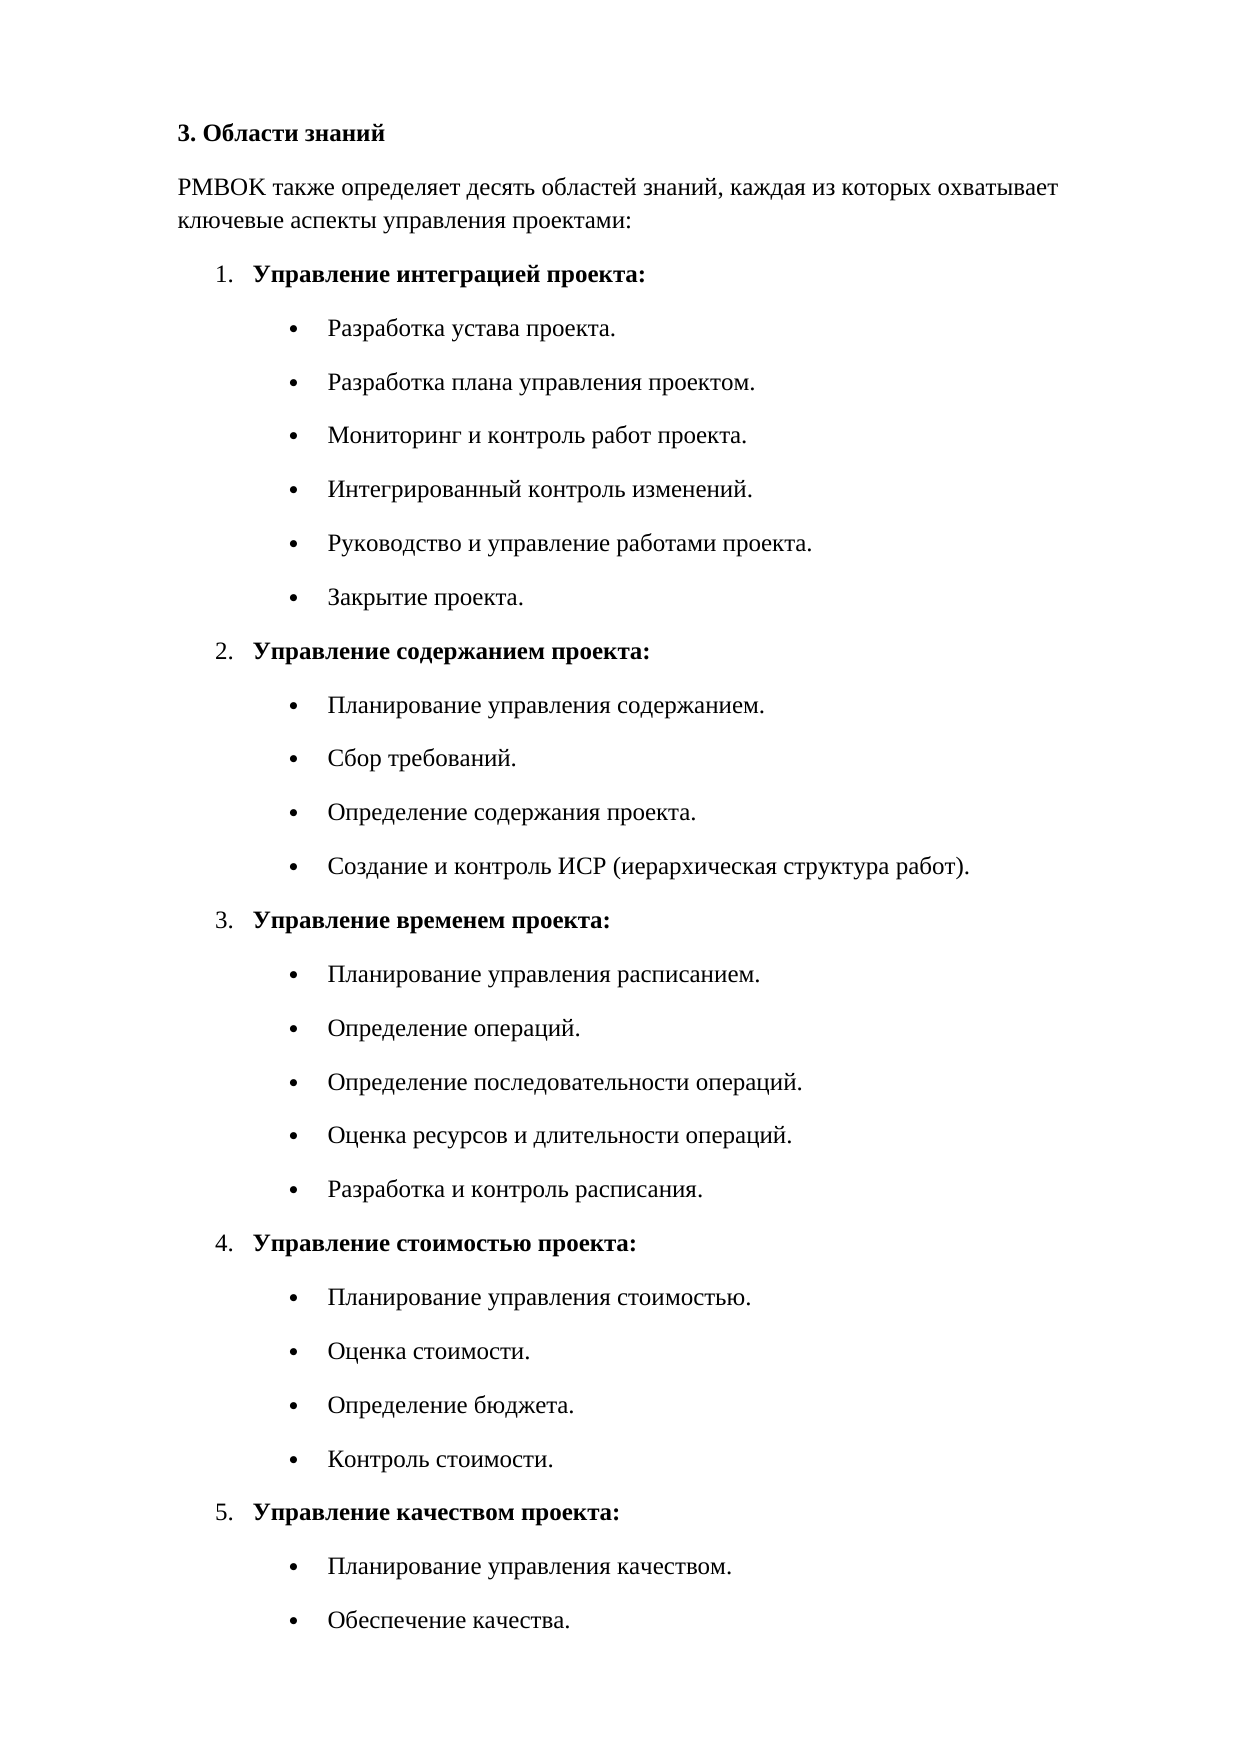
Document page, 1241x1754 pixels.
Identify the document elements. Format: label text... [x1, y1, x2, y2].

list Разработка плана управления проектом. [290, 367, 1152, 395]
text PMBOK также определяет десять областей знаний, каждая из которых охватывает ключевые аспекты управления проектами: [177, 172, 1152, 234]
list Управление интеграцией проекта: [215, 259, 1152, 288]
list Определение бюджета. [290, 1390, 1152, 1418]
list Оценка стоимости. [290, 1336, 1152, 1365]
list Закрытие проекта. [290, 582, 1152, 611]
list Разработка и контроль расписания. [290, 1174, 1152, 1203]
list Сбор требований. [290, 743, 1152, 772]
list Планирование управления стоимостью. [290, 1282, 1152, 1311]
list Создание и контроль ИСР (иерархическая структура работ). [290, 851, 1152, 880]
list Мониторинг и контроль работ проекта. [290, 420, 1152, 449]
list Контроль стоимости. [290, 1444, 1152, 1472]
list Управление содержанием проекта: [215, 636, 1152, 664]
list Планирование управления качеством. [290, 1551, 1152, 1580]
list Управление временем проекта: [215, 905, 1152, 934]
list Планирование управления содержанием. [290, 690, 1152, 718]
list Планирование управления расписанием. [290, 959, 1152, 988]
list Управление стоимостью проекта: [215, 1228, 1152, 1257]
text 3. Области знаний [177, 118, 1152, 147]
list Интегрированный контроль изменений. [290, 474, 1152, 503]
list Определение последовательности операций. [290, 1067, 1152, 1095]
list Определение операций. [290, 1013, 1152, 1042]
list Управление качеством проекта: [215, 1497, 1152, 1526]
list Руководство и управление работами проекта. [290, 528, 1152, 557]
list Обеспечение качества. [290, 1605, 1152, 1634]
list Определение содержания проекта. [290, 797, 1152, 826]
list Оценка ресурсов и длительности операций. [290, 1121, 1152, 1149]
list Разработка устава проекта. [290, 313, 1152, 341]
